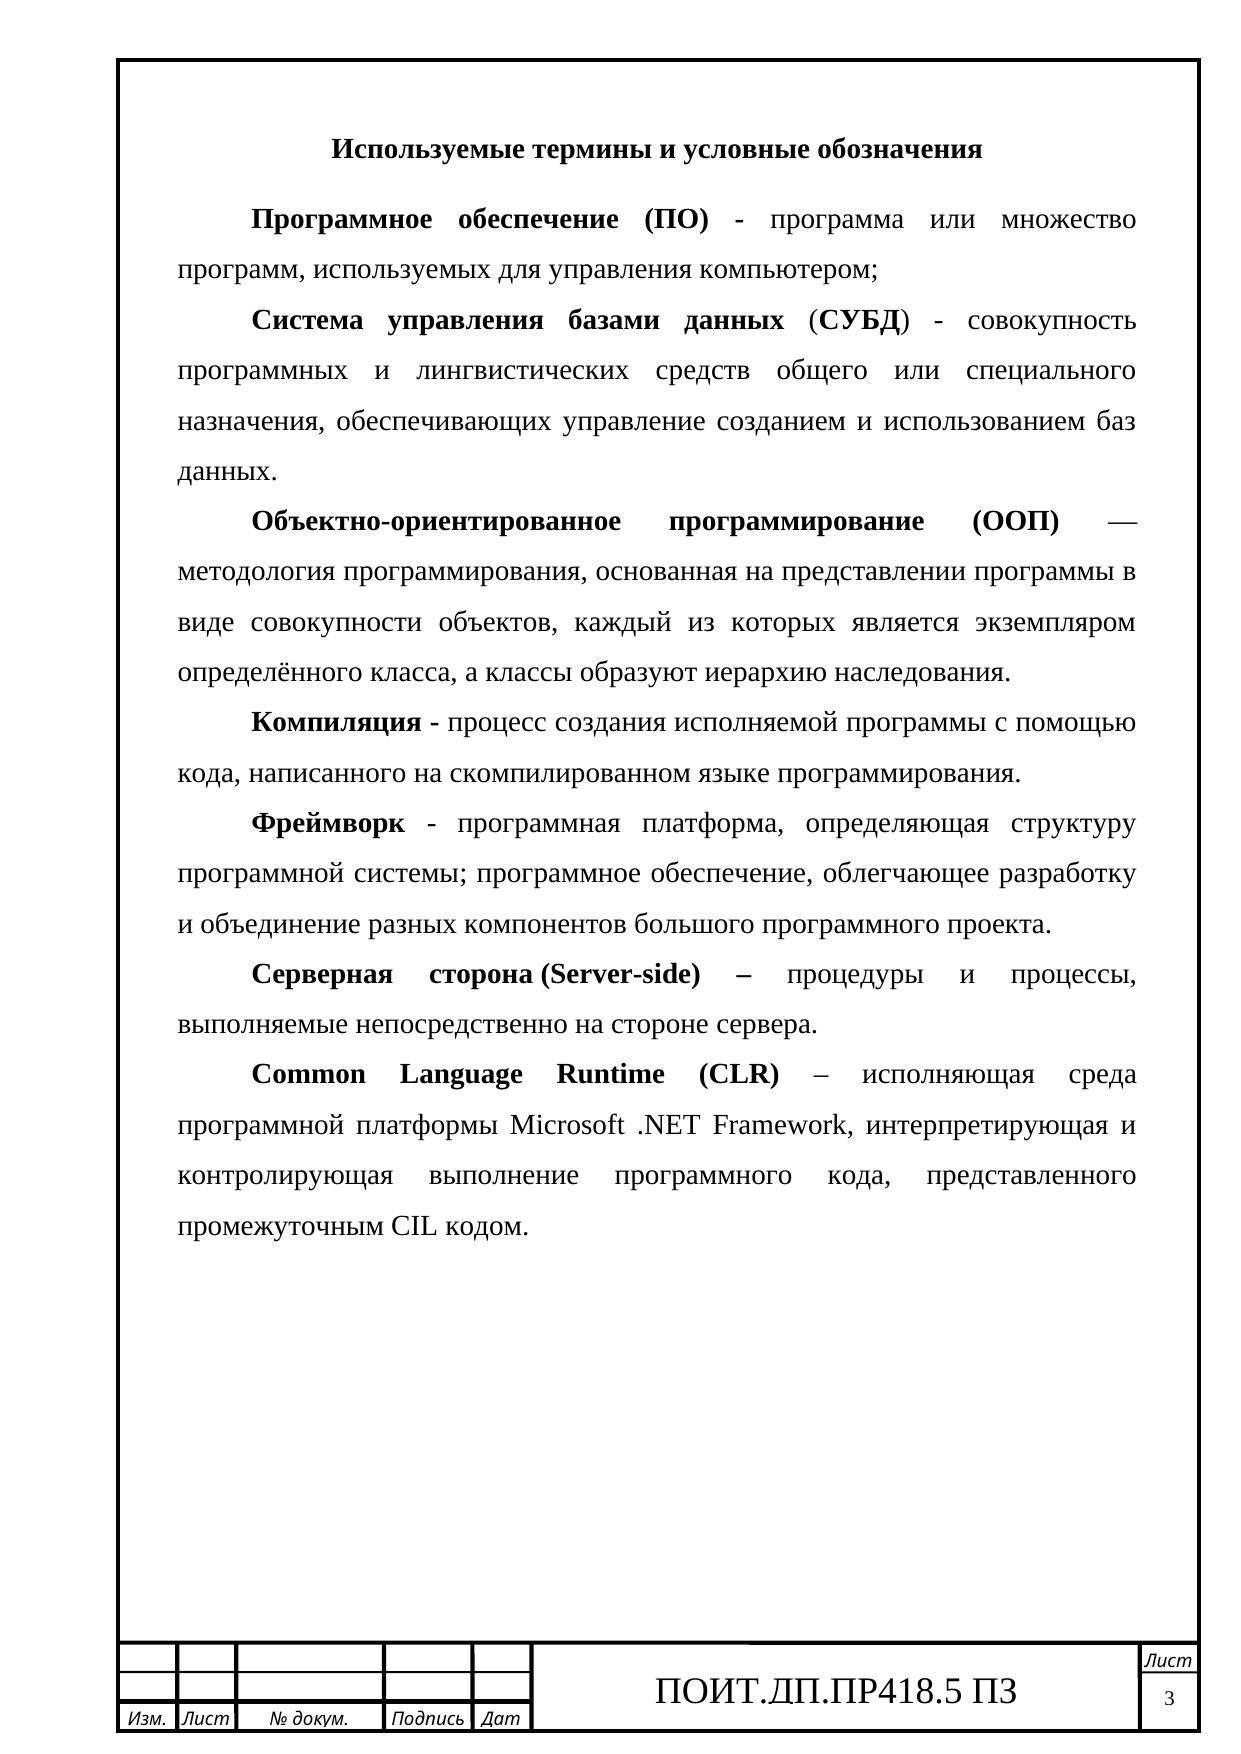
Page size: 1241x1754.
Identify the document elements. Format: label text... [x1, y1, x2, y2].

subtitle Используемые термины и условные обозначения [177, 131, 1137, 165]
text Фреймворк - программная платформа, определяющая структуру программной системы; программное обеспечение, облегчающее разработку и объединение разных компонентов большого программного проекта. [177, 805, 1137, 939]
text Программное обеспечение (ПО) - программа или множество программ, используемых для управления компьютером; [177, 201, 1137, 285]
text Common Language Runtime (CLR) – исполняющая среда программной платформы Microsoft .NET Framework, интерпретирующая и контролирующая выполнение программного кода, представленного промежуточным CIL кодом. [177, 1057, 1137, 1241]
text Серверная сторона (Server-side) – процедуры и процессы, выполняемые непосредственно на стороне сервера. [177, 956, 1137, 1040]
text Система управления базами данных (СУБД) - совокупность программных и лингвистических средств общего или специального назначения, обеспечивающих управление созданием и использованием баз данных. [177, 302, 1137, 486]
text Компиляция - процесс создания исполняемой программы с помощью кода, написанного на скомпилированном языке программирования. [177, 704, 1137, 788]
text Объектно-ориентированное программирование (ООП) — методология программирования, основанная на представлении программы в виде совокупности объектов, каждый из которых является экземпляром определённого класса, а классы образуют иерархию наследования. [177, 503, 1137, 688]
